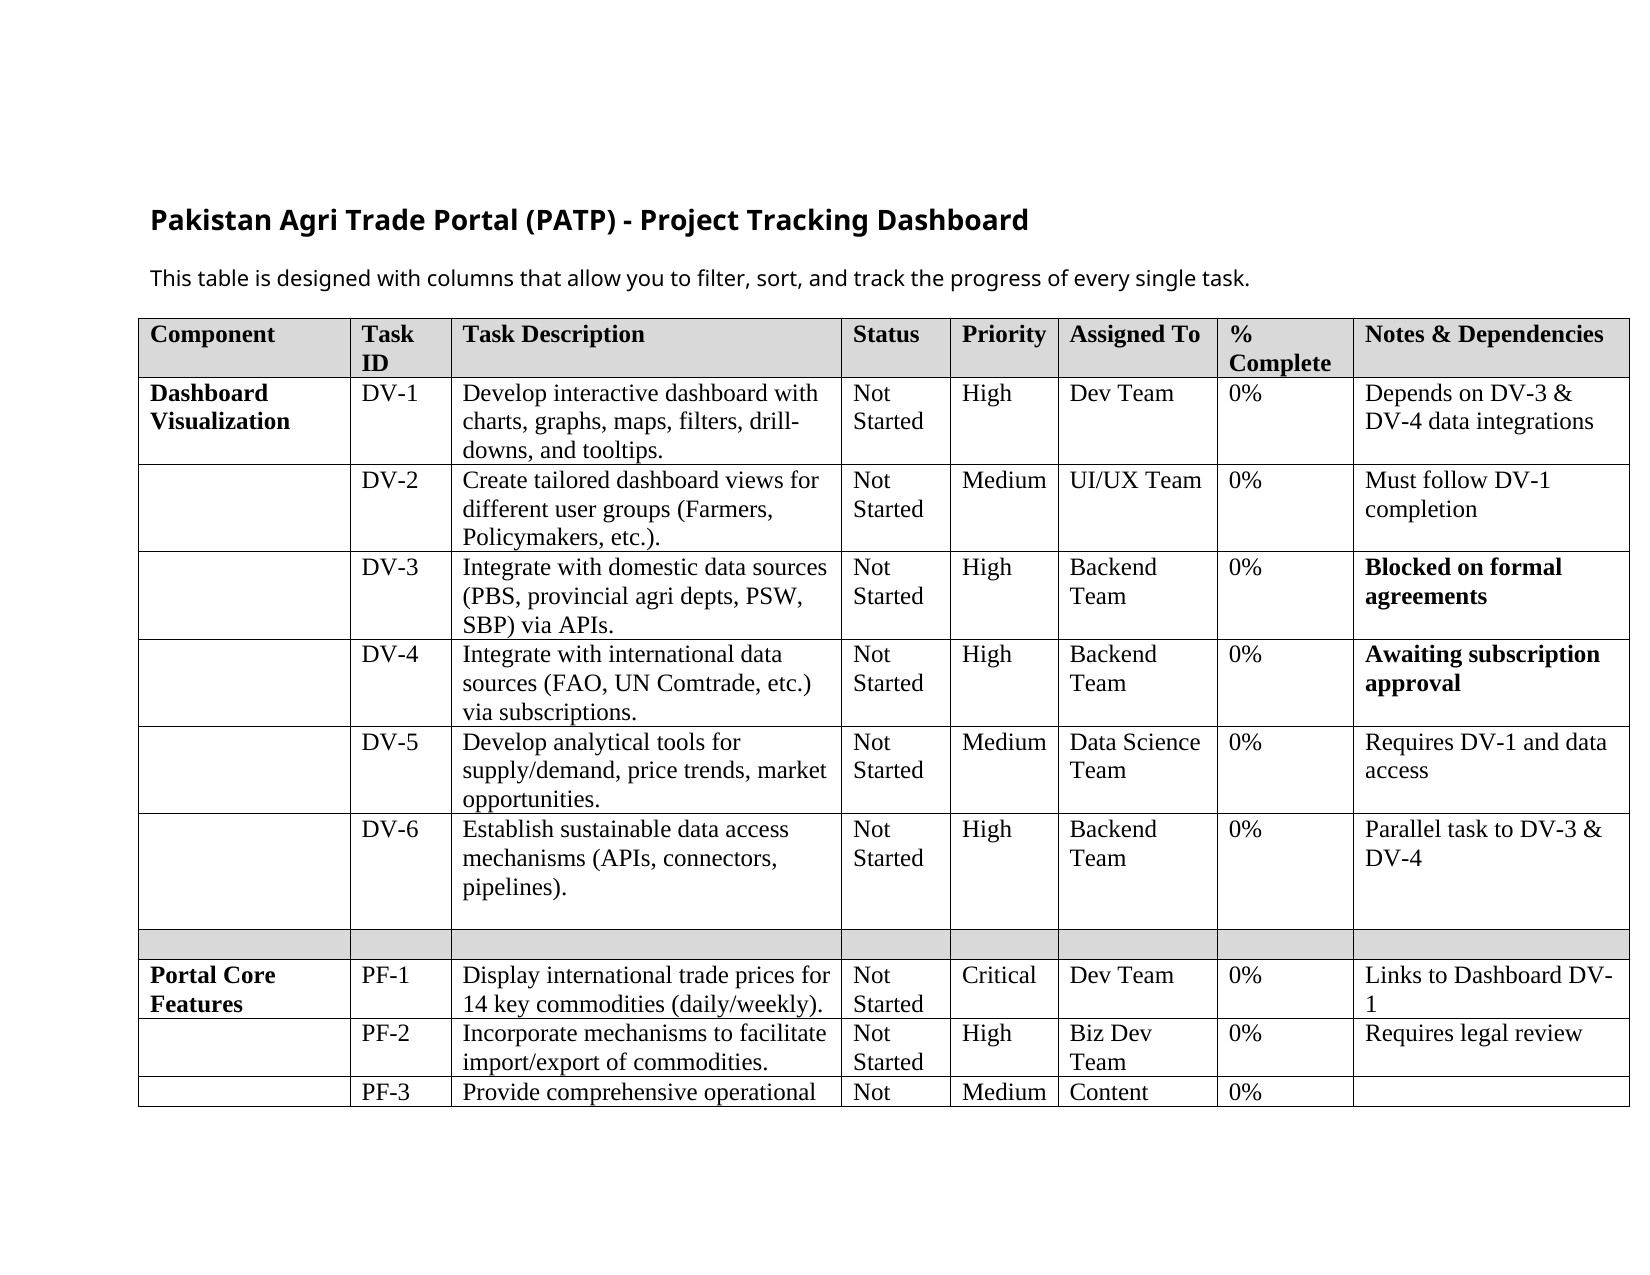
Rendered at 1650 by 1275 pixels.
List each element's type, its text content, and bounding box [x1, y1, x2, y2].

table_cell DV-1 [351, 378, 451, 464]
table_cell Backend Team [1059, 814, 1217, 929]
table_cell Data Science Team [1059, 727, 1217, 813]
table_cell [139, 814, 350, 929]
table_header Priority [951, 319, 1058, 377]
table_cell [1218, 930, 1353, 959]
table_cell 0% [1218, 378, 1353, 464]
table_cell Dev Team [1059, 378, 1217, 464]
table_cell Integrate with domestic data sources (PBS, provincial agri depts, PSW, SBP) via APIs. [452, 552, 841, 638]
table_cell Parallel task to DV-3 & DV-4 [1354, 814, 1629, 929]
table_cell [139, 930, 350, 959]
table_cell Incorporate mechanisms to facilitate import/export of commodities. [452, 1019, 841, 1076]
table_cell High [951, 378, 1058, 464]
table_cell Must follow DV-1 completion [1354, 465, 1629, 551]
table_cell Portal Core Features [139, 960, 350, 1017]
table_cell Content Team [1059, 1077, 1217, 1106]
table_cell [842, 930, 950, 959]
table_cell UI/UX Team [1059, 465, 1217, 551]
table_cell [951, 930, 1058, 959]
table_cell [351, 930, 451, 959]
table_cell [139, 1019, 350, 1076]
table_cell Create tailored dashboard views for different user groups (Farmers, Policymakers, etc.). [452, 465, 841, 551]
table_header Task Description [452, 319, 841, 377]
table_cell [1354, 930, 1629, 959]
table_cell 0% [1218, 552, 1353, 638]
table_cell [139, 1077, 350, 1106]
table_cell Awaiting subscription approval [1354, 640, 1629, 726]
table_cell Requires DV-1 and data access [1354, 727, 1629, 813]
table_cell Not Started [842, 465, 950, 551]
table_cell [139, 727, 350, 813]
table_cell [139, 640, 350, 726]
table_cell PF-1 [351, 960, 451, 1017]
table_header Notes & Dependencies [1354, 319, 1629, 377]
table_cell Not Started [842, 378, 950, 464]
table_cell Develop interactive dashboard with charts, graphs, maps, filters, drill-downs, and tooltips. [452, 378, 841, 464]
table_cell Critical [951, 960, 1058, 1017]
table_cell 0% [1218, 1077, 1353, 1106]
table_header Task ID [351, 319, 451, 377]
table_cell PF-3 [351, 1077, 451, 1106]
table_cell Dev Team [1059, 960, 1217, 1017]
table_cell Backend Team [1059, 640, 1217, 726]
table_cell High [951, 814, 1058, 929]
table_cell Medium [951, 465, 1058, 551]
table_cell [452, 1077, 841, 1106]
table_cell Not Started [842, 640, 950, 726]
table_cell [452, 930, 841, 959]
table_cell Blocked on formal agreements [1354, 552, 1629, 638]
table_header Assigned To [1059, 319, 1217, 377]
table_header Status [842, 319, 950, 377]
table_header % Complete [1218, 319, 1353, 377]
table_cell Medium [951, 727, 1058, 813]
table_cell Not Started [842, 552, 950, 638]
table_cell Backend Team [1059, 552, 1217, 638]
table_cell Depends on DV-3 & DV-4 data integrations [1354, 378, 1629, 464]
table_cell 0% [1218, 465, 1353, 551]
table_cell DV-4 [351, 640, 451, 726]
table_cell 0% [1218, 1019, 1353, 1076]
table_cell Requires legal review [1354, 1019, 1629, 1076]
table_cell 0% [1218, 640, 1353, 726]
table_cell Biz Dev Team [1059, 1019, 1217, 1076]
table_cell Dashboard Visualization [139, 378, 350, 464]
table_cell [139, 552, 350, 638]
table_cell High [951, 552, 1058, 638]
table_cell Not Started [842, 1019, 950, 1076]
table_cell Not Started [842, 727, 950, 813]
table_cell High [951, 1019, 1058, 1076]
table_cell High [951, 640, 1058, 726]
table_cell Not Started [842, 814, 950, 929]
table_cell DV-5 [351, 727, 451, 813]
table_cell Medium [951, 1077, 1058, 1106]
table_cell Not Started [842, 1077, 950, 1106]
table_cell DV-2 [351, 465, 451, 551]
table_cell Not Started [842, 960, 950, 1017]
table_cell [1354, 1077, 1629, 1106]
table_cell Links to Dashboard DV-1 [1354, 960, 1629, 1017]
table_cell Integrate with international data sources (FAO, UN Comtrade, etc.) via subscriptions. [452, 640, 841, 726]
table_cell Establish sustainable data access mechanisms (APIs, connectors, pipelines). [452, 814, 841, 929]
table_header Component [139, 319, 350, 377]
table_cell DV-3 [351, 552, 451, 638]
table_cell Display international trade prices for 14 key commodities (daily/weekly). [452, 960, 841, 1017]
text This table is designed with columns that allow you to filter, sort, and track the progress of every single task. [150, 263, 1500, 293]
table_cell PF-2 [351, 1019, 451, 1076]
table_cell 0% [1218, 814, 1353, 929]
table_cell [139, 465, 350, 551]
table_cell [1059, 930, 1217, 959]
table_cell 0% [1218, 727, 1353, 813]
table_cell DV-6 [351, 814, 451, 929]
text Pakistan Agri Trade Portal (PATP) - Project Tracking Dashboard [150, 200, 1500, 238]
table_cell 0% [1218, 960, 1353, 1017]
table_cell Develop analytical tools for supply/demand, price trends, market opportunities. [452, 727, 841, 813]
